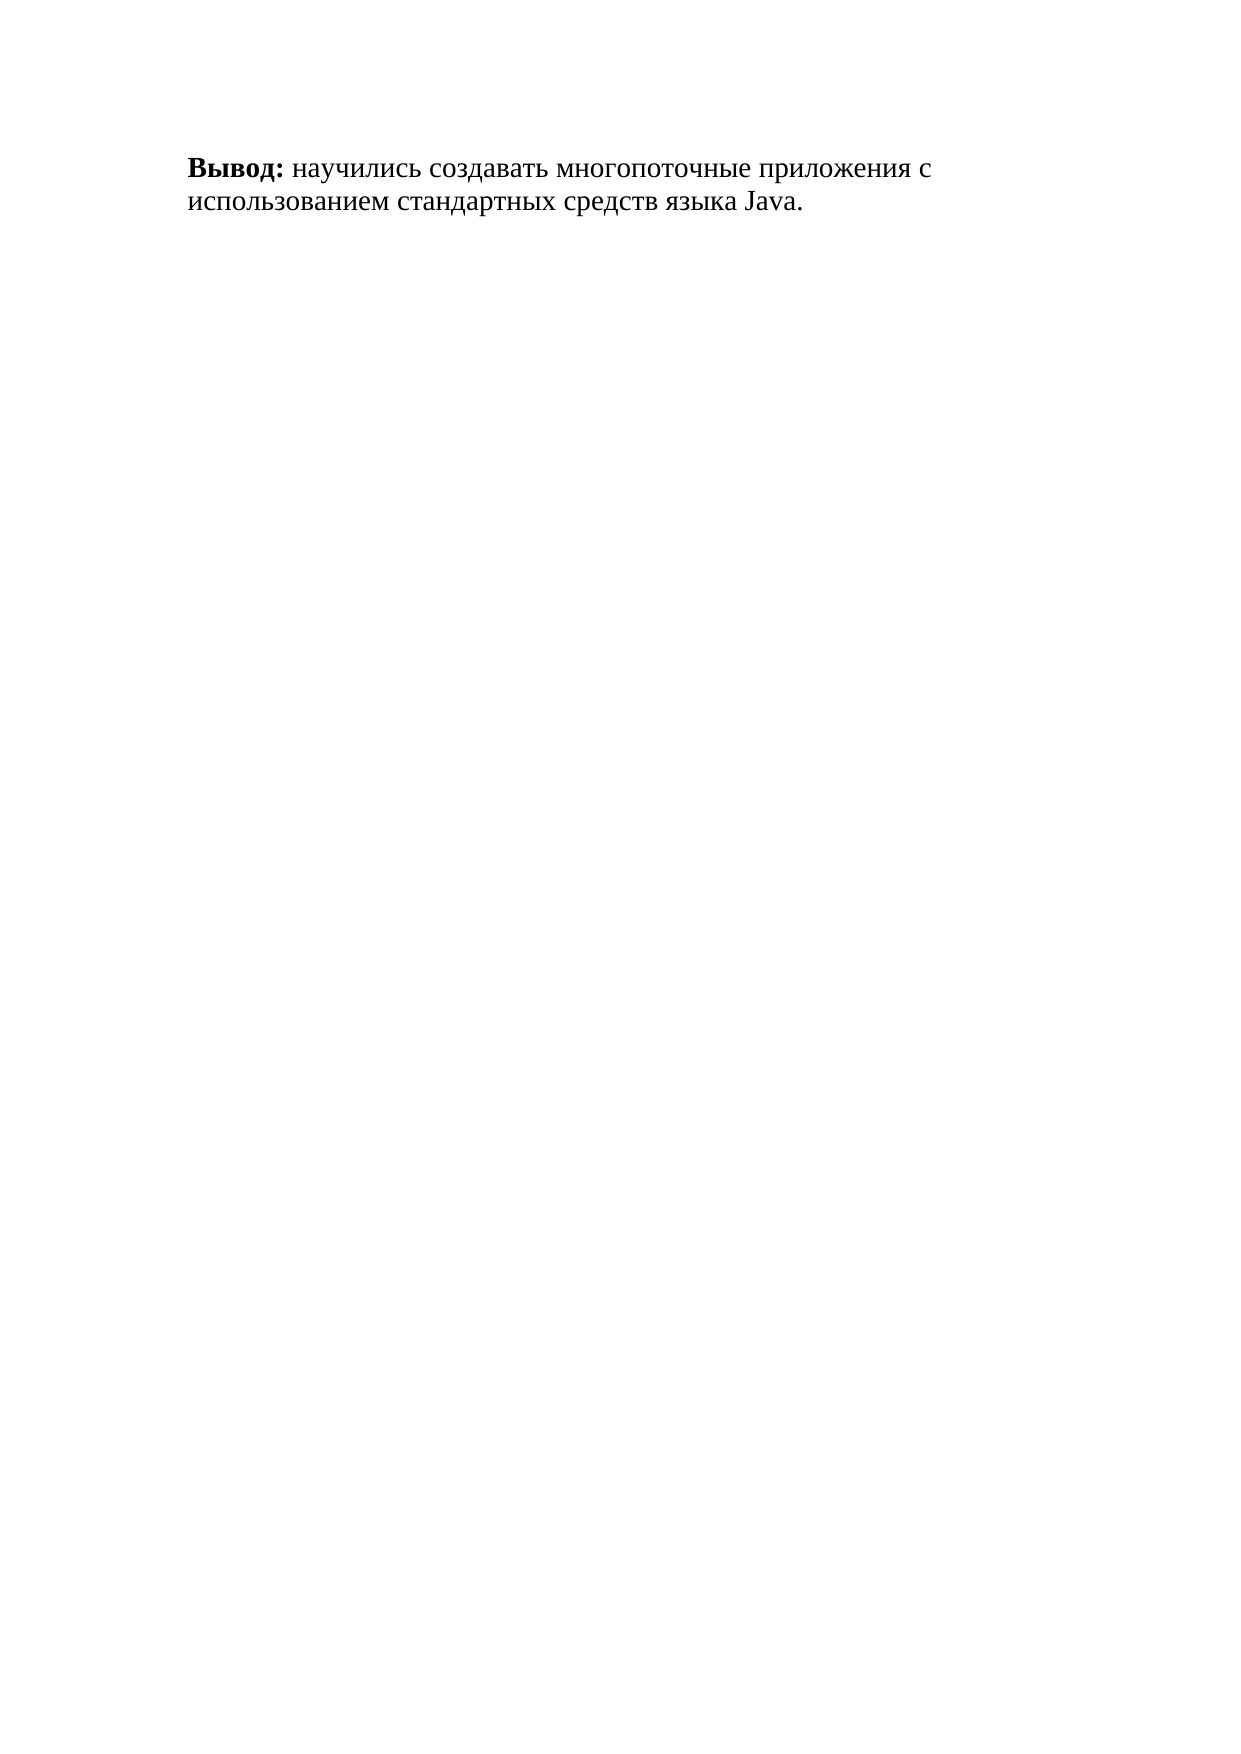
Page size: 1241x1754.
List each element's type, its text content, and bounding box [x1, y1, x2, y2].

text Вывод: научились создавать многопоточные приложения c [187, 150, 1053, 183]
text использованием стандартных средств языка Java. [187, 183, 1053, 217]
